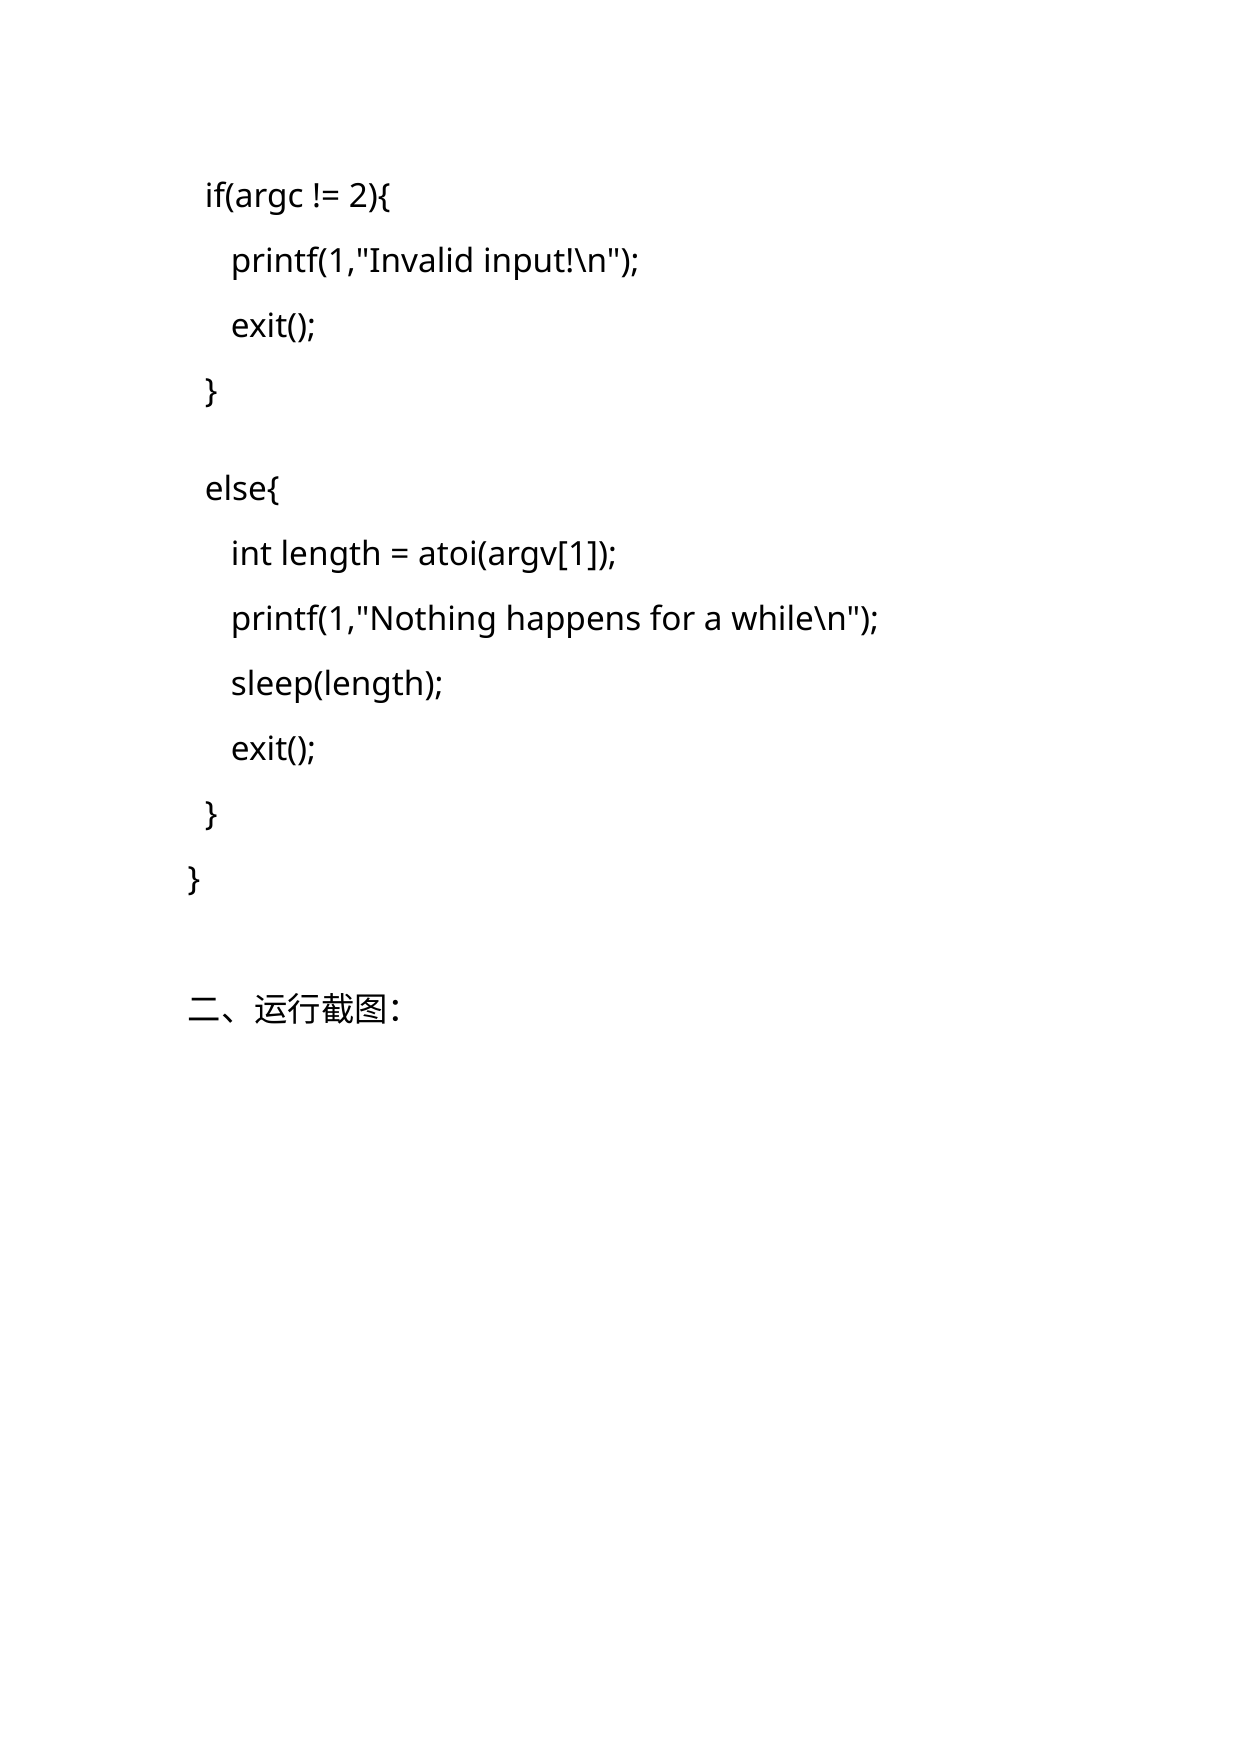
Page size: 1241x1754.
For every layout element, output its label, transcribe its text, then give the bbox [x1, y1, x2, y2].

text exit(); [187, 714, 1053, 779]
text } [187, 357, 1053, 422]
text exit(); [187, 292, 1053, 357]
text } [187, 844, 1053, 909]
text if(argc != 2){ [187, 162, 1053, 227]
text else{ [187, 454, 1053, 519]
text sleep(length); [187, 649, 1053, 714]
text 二、运行截图： [187, 974, 1053, 1039]
text int length = atoi(argv[1]); [187, 519, 1053, 584]
text printf(1,"Invalid input!\n"); [187, 227, 1053, 292]
text } [187, 779, 1053, 844]
text printf(1,"Nothing happens for a while\n"); [187, 584, 1053, 649]
